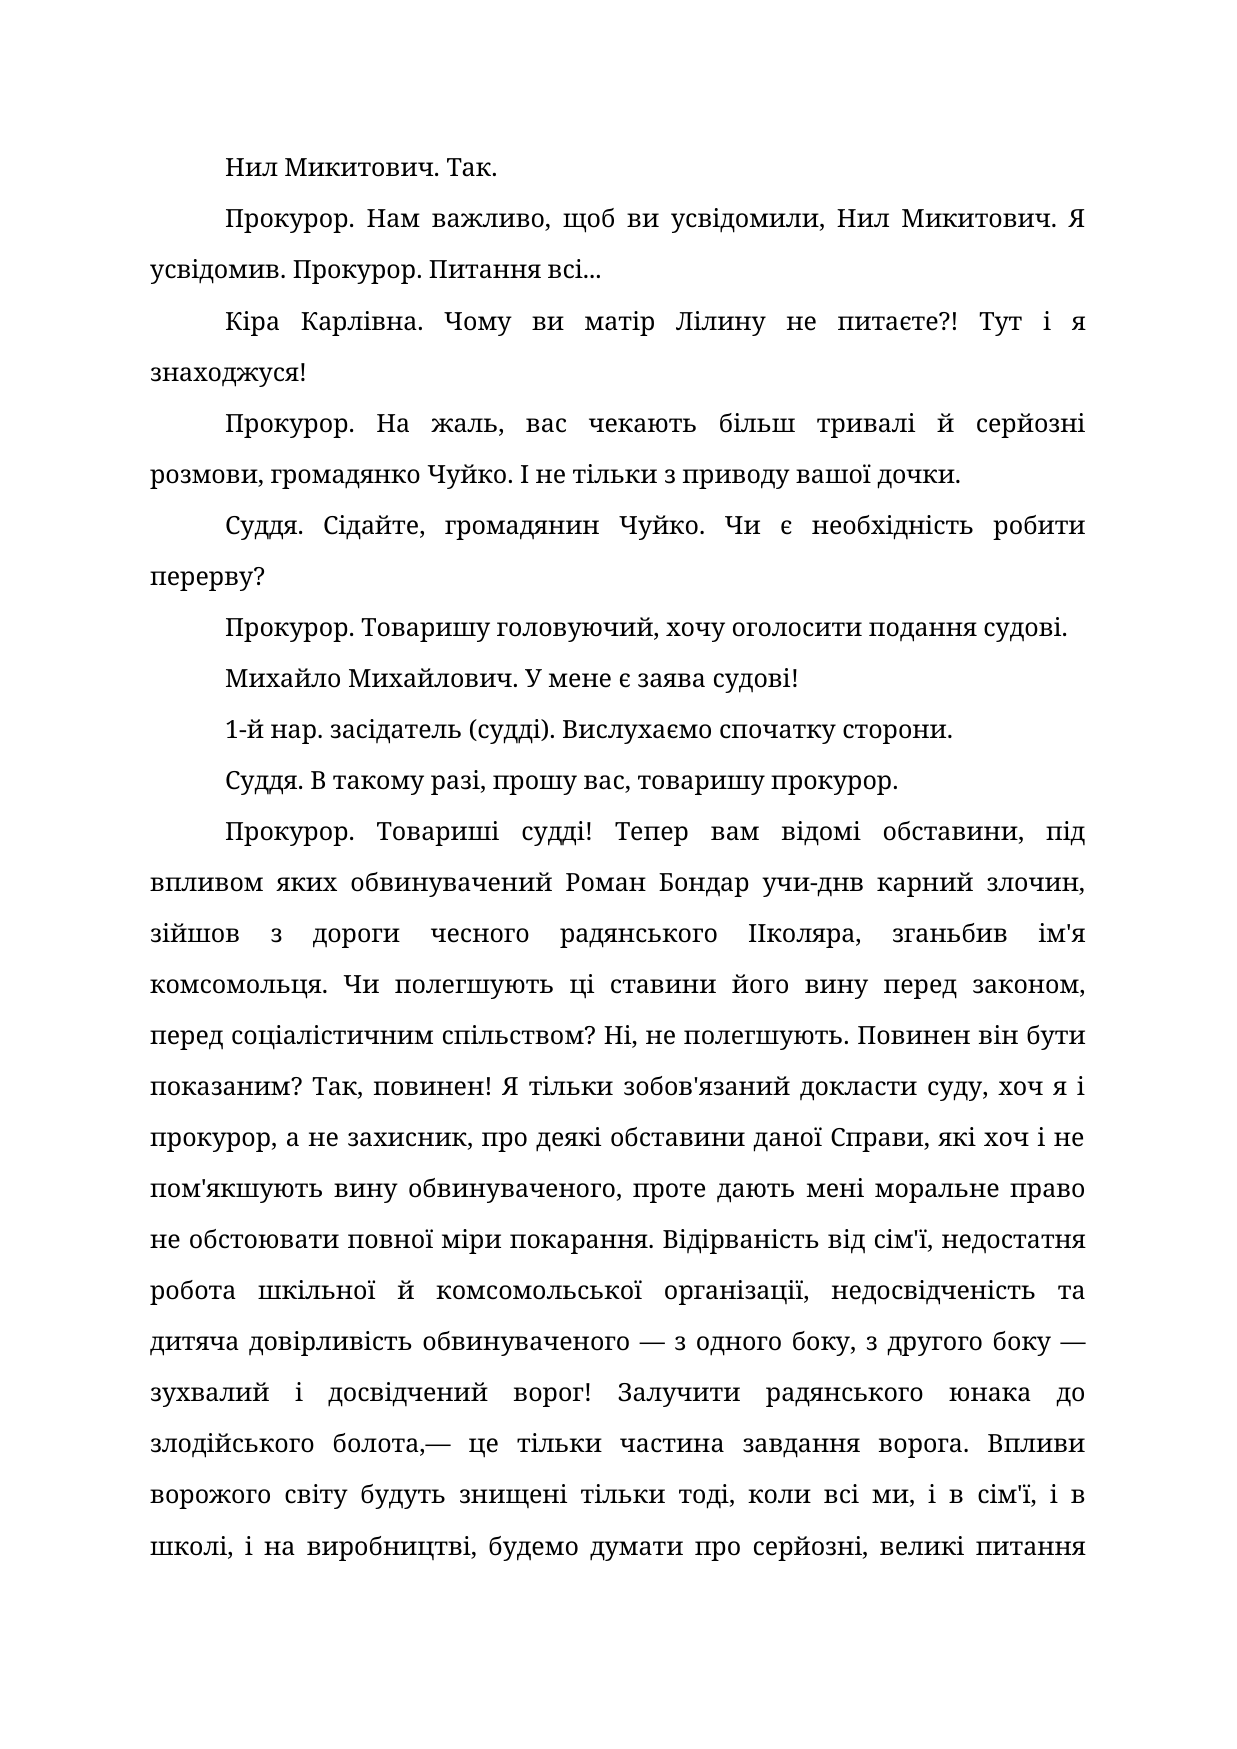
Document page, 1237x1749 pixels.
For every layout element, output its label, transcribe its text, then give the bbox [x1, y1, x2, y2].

text Прокурор. На жаль, вас чекають більш тривалі й серйозні розмови, громадянко Чуйко. І не тільки з приводу вашої дочки. [150, 405, 1086, 490]
text Михайло Михайлович. У мене є заява судові! [150, 660, 1086, 694]
text Нил Микитович. Так. [150, 150, 1086, 184]
text Кіра Карлівна. Чому ви матір Лілину не питаєте?! Тут і я знаходжуся! [150, 303, 1086, 388]
text 1-й нар. засідатель (судді). Вислухаємо спочатку сторони. [150, 711, 1086, 746]
text Суддя. В такому разі, прошу вас, товаришу прокурор. [150, 762, 1086, 797]
text Суддя. Сідайте, громадянин Чуйко. Чи є необхідність робити перерву? [150, 507, 1086, 592]
text Прокурор. Нам важливо, щоб ви усвідомили, Нил Микитович. Я усвідомив. Прокурор. Питання всі... [150, 201, 1086, 286]
text Прокурор. Товаришу головуючий, хочу оголосити подання судові. [150, 609, 1086, 643]
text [150, 813, 1086, 1562]
